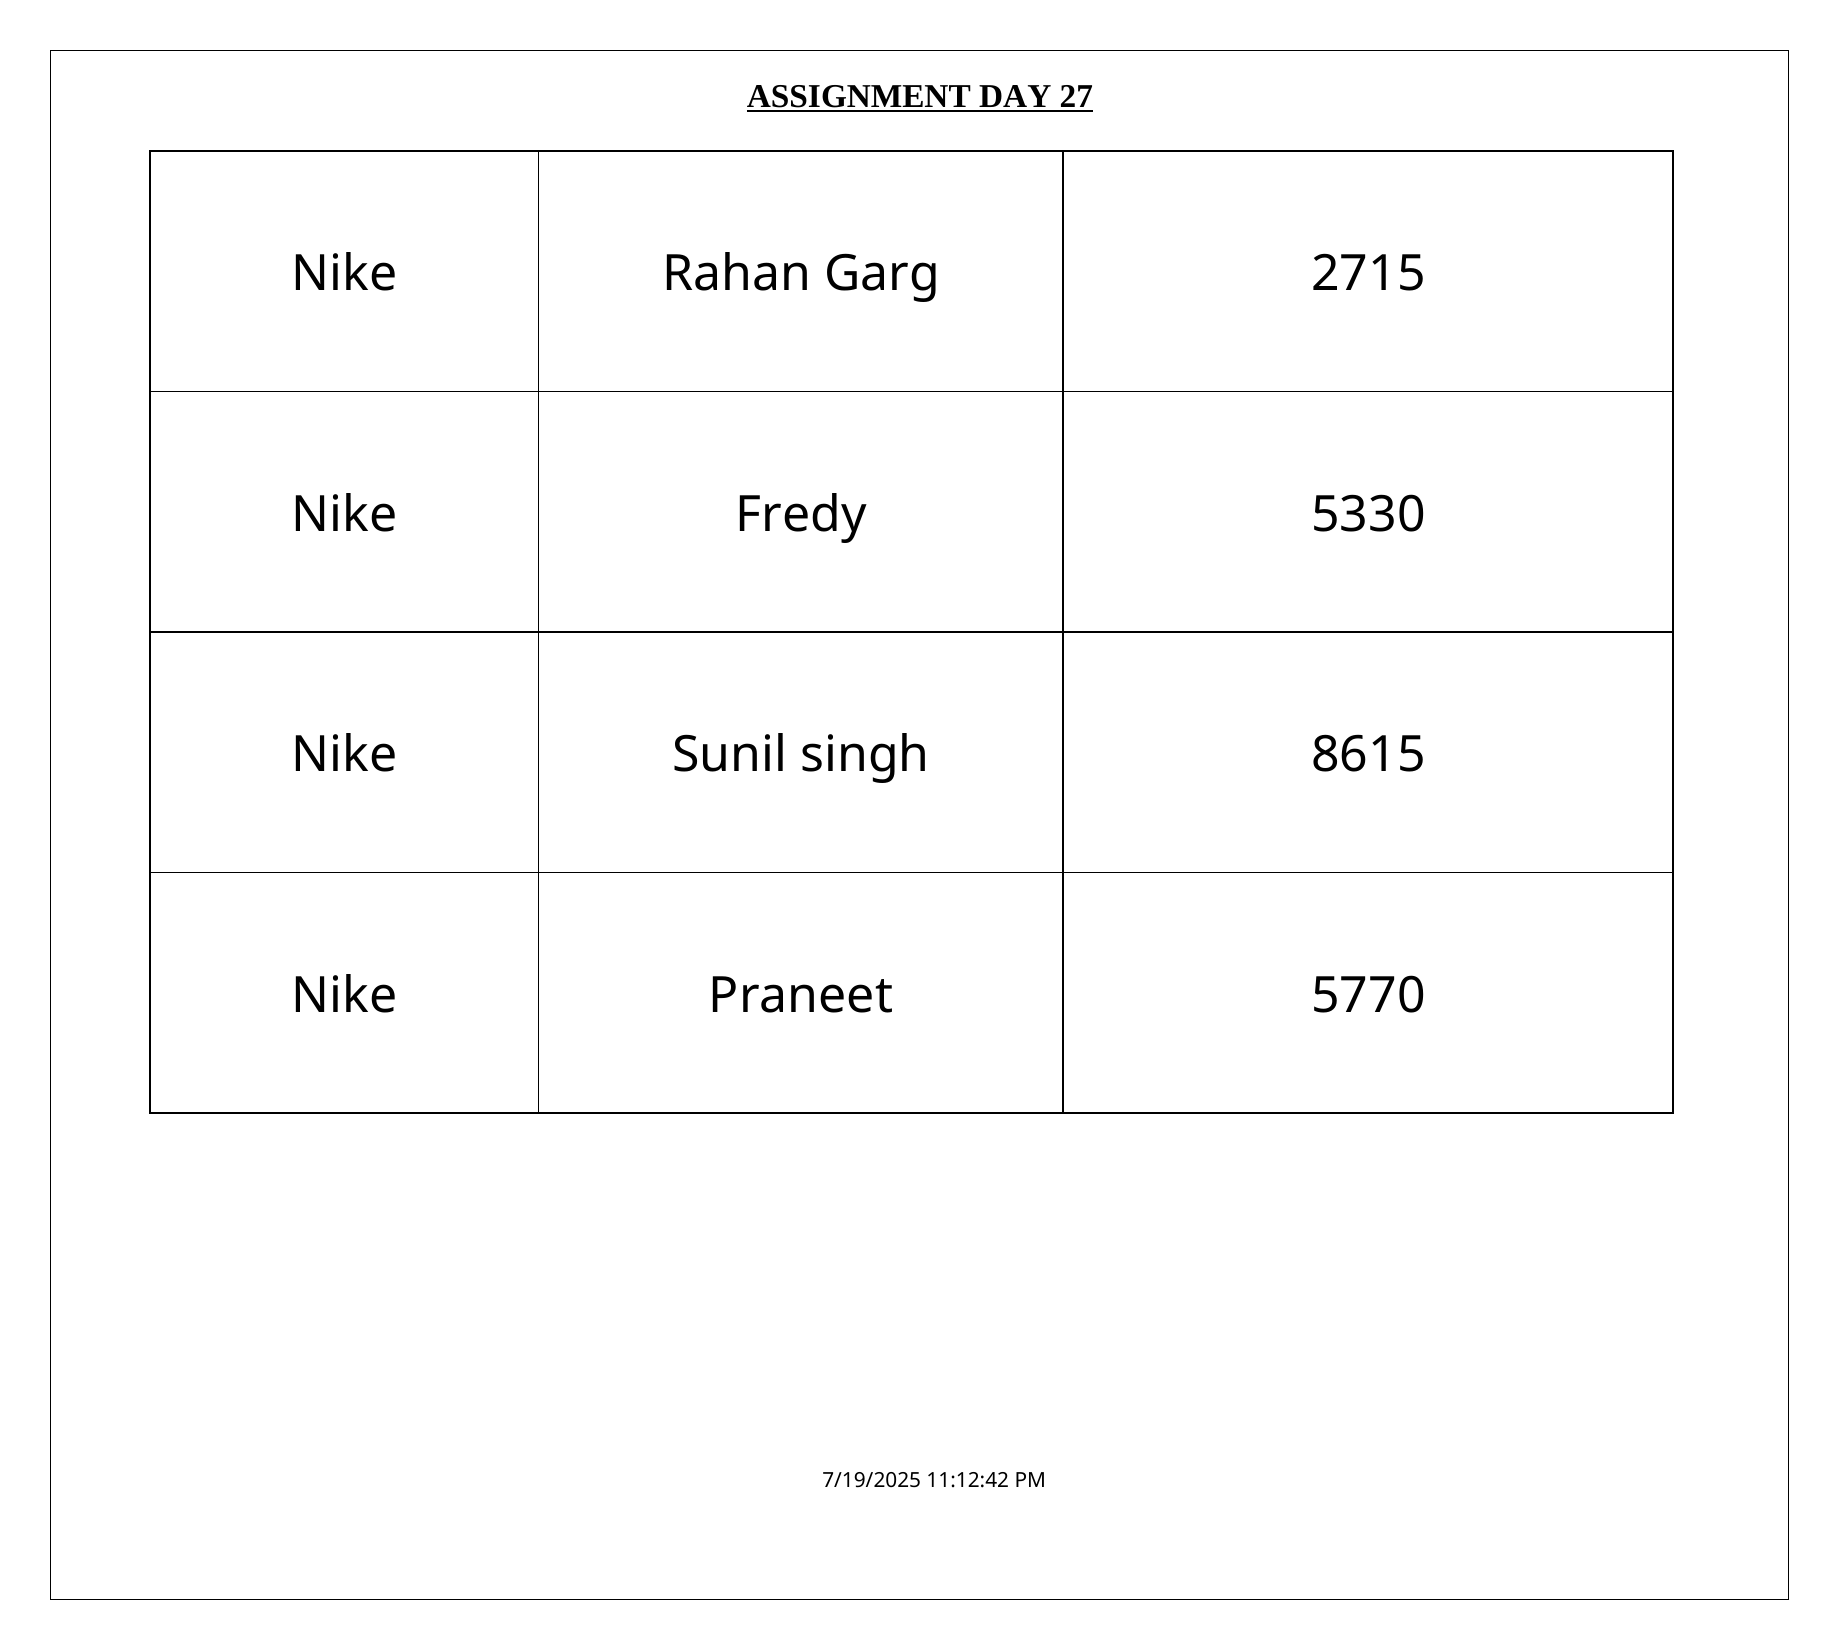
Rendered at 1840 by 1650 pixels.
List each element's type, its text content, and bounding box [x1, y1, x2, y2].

table_cell Nike [151, 873, 538, 1112]
table_cell Sunil singh [539, 633, 1062, 872]
table_cell Fredy [539, 392, 1062, 631]
table_cell 2715 [1064, 152, 1672, 391]
table_cell Nike [151, 152, 538, 391]
table_cell 5770 [1064, 873, 1672, 1112]
table_cell 8615 [1064, 633, 1672, 872]
table_cell Nike [151, 633, 538, 872]
table_cell Rahan Garg [539, 152, 1062, 391]
table_cell Nike [151, 392, 538, 631]
table_cell 5330 [1064, 392, 1672, 631]
table_cell Praneet [539, 873, 1062, 1112]
